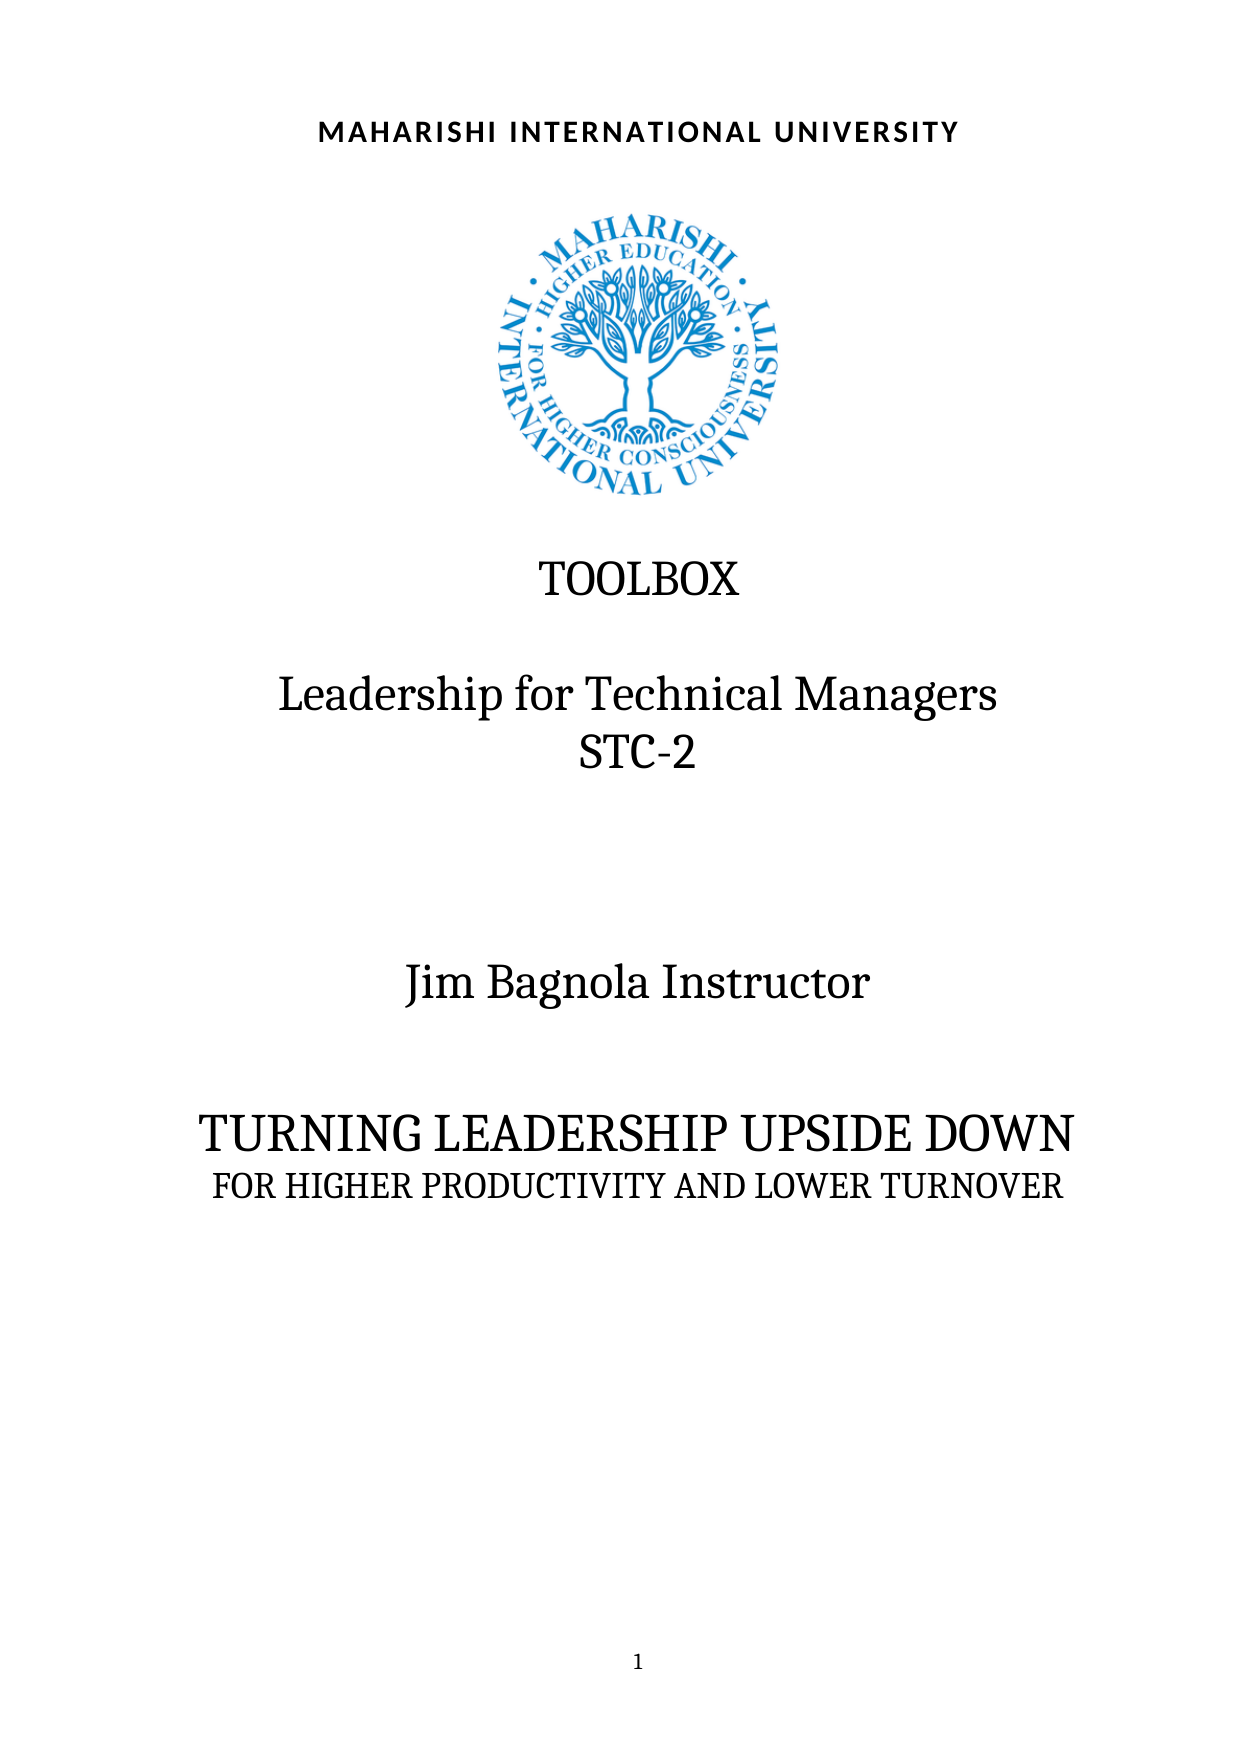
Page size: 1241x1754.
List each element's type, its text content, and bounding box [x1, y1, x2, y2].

picture [473, 191, 803, 521]
text Jim Bagnola Instructor [148, 953, 1128, 1011]
text TURNING LEADERSHIP UPSIDE DOWN [148, 1102, 1128, 1164]
text TOOLBOX [148, 551, 1128, 608]
text Leadership for Technical Managers [148, 666, 1128, 723]
text MAHARISHI INTERNATIONAL UNIVERSITY [148, 112, 1128, 150]
text FOR HIGHER PRODUCTIVITY AND LOWER TURNOVER [148, 1164, 1128, 1208]
text STC-2 [148, 723, 1128, 781]
